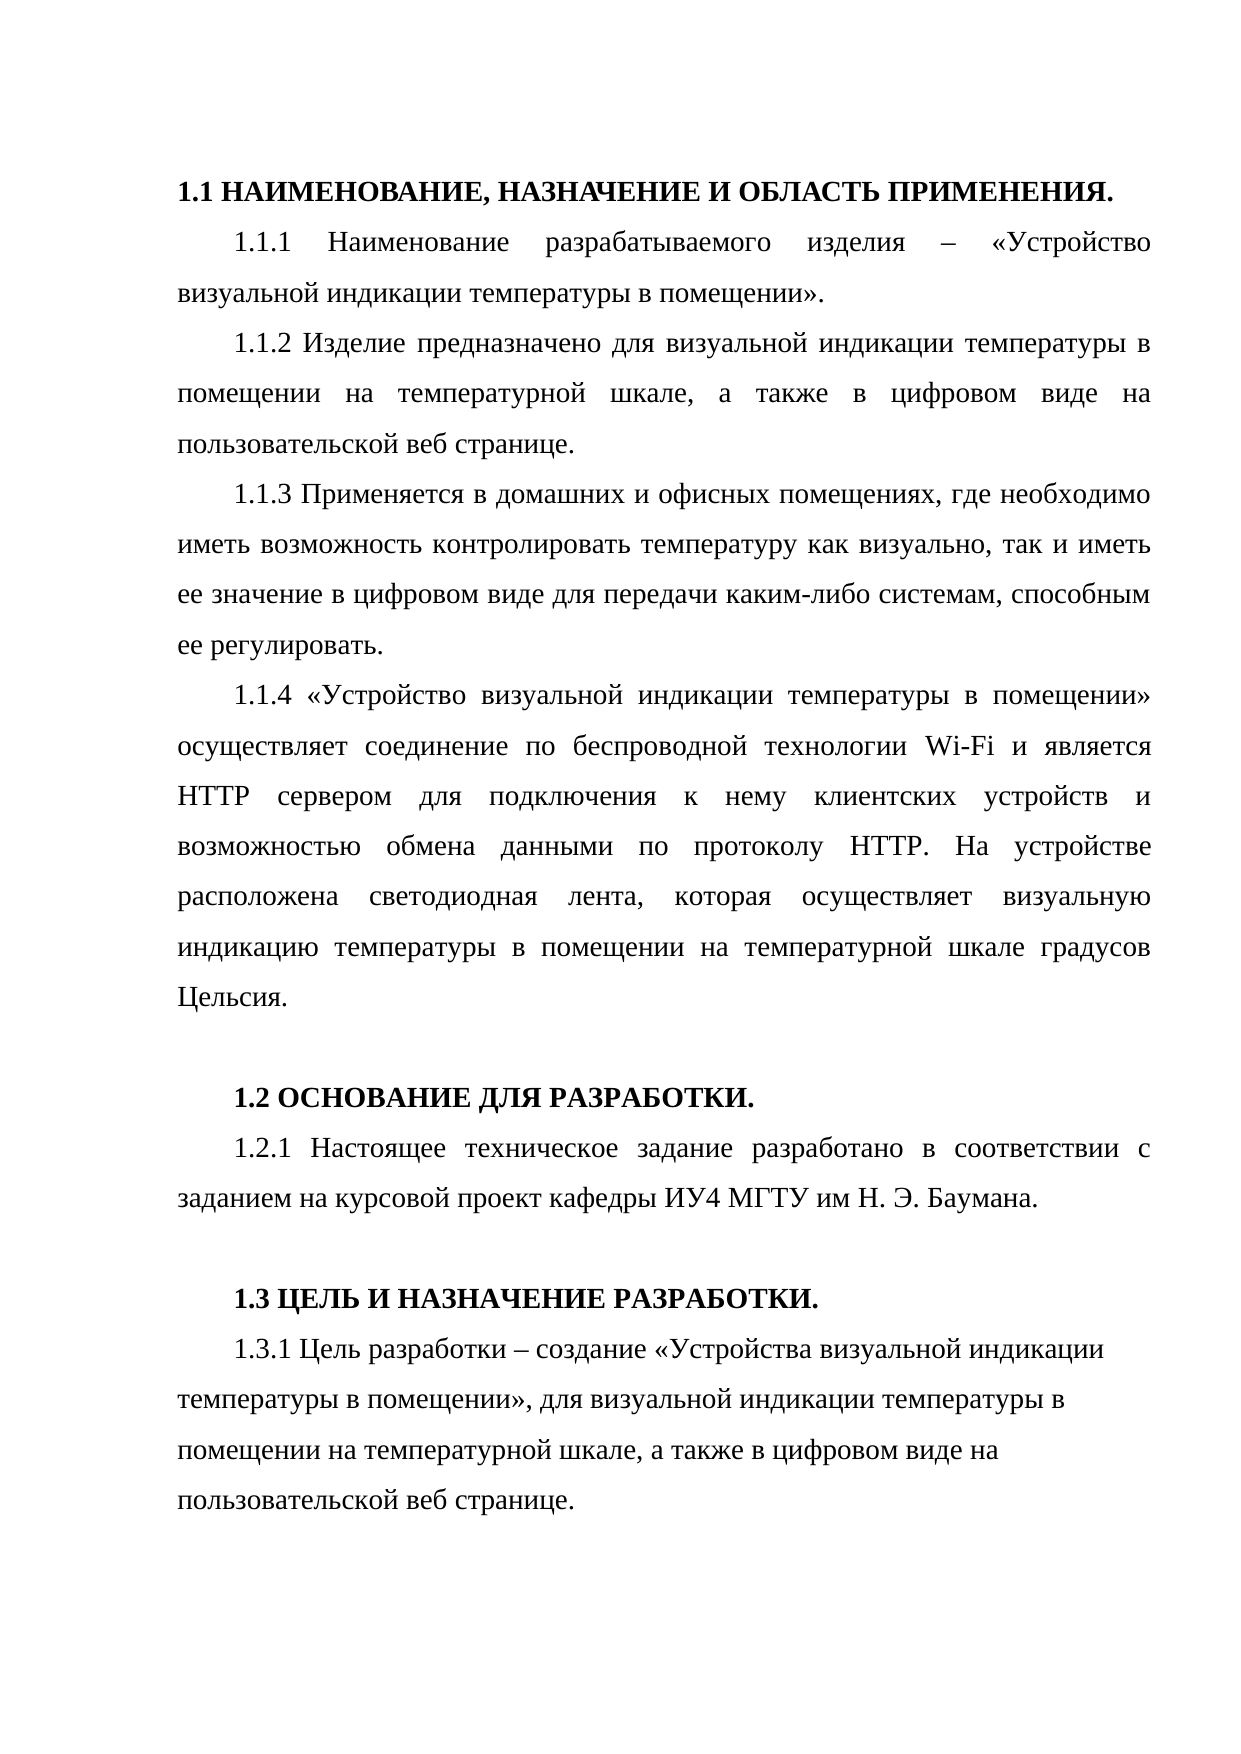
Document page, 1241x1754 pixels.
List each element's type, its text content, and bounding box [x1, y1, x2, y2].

subtitle 1.1 НАИМЕНОВАНИЕ, НАЗНАЧЕНИЕ И ОБЛАСТЬ ПРИМЕНЕНИЯ. [177, 174, 1152, 208]
list 1.1.1 Наименование разрабатываемого изделия – «Устройство визуальной индикации температуры в помещении». [177, 224, 1152, 308]
list 1.2.1 Настоящее техническое задание разработано в соответствии с заданием на курсовой проект кафедры ИУ4 МГТУ им Н. Э. Баумана. [177, 1130, 1152, 1214]
list 1.1.4 «Устройство визуальной индикации температуры в помещении» осуществляет соединение по беспроводной технологии Wi-Fi и является HTTP сервером для подключения к нему клиентских устройств и возможностью обмена данными по протоколу HTTP. На устройстве расположена светодиодная лента, которая осуществляет визуальную индикацию температуры в помещении на температурной шкале градусов Цельсия. [177, 677, 1152, 1013]
list 1.1.2 Изделие предназначено для визуальной индикации температуры в помещении на температурной шкале, а также в цифровом виде на пользовательской веб странице. [177, 325, 1152, 459]
list 1.3 ЦЕЛЬ И НАЗНАЧЕНИЕ РАЗРАБОТКИ. [177, 1281, 1152, 1314]
list 1.3.1 Цель разработки – создание «Устройства визуальной индикации температуры в помещении», для визуальной индикации температуры в помещении на температурной шкале, а также в цифровом виде на пользовательской веб странице. [177, 1331, 1152, 1516]
list 1.2 ОСНОВАНИЕ ДЛЯ РАЗРАБОТКИ. [177, 1080, 1152, 1113]
list 1.1.3 Применяется в домашних и офисных помещениях, где необходимо иметь возможность контролировать температуру как визуально, так и иметь ее значение в цифровом виде для передачи каким-либо системам, способным ее регулировать. [177, 476, 1152, 661]
